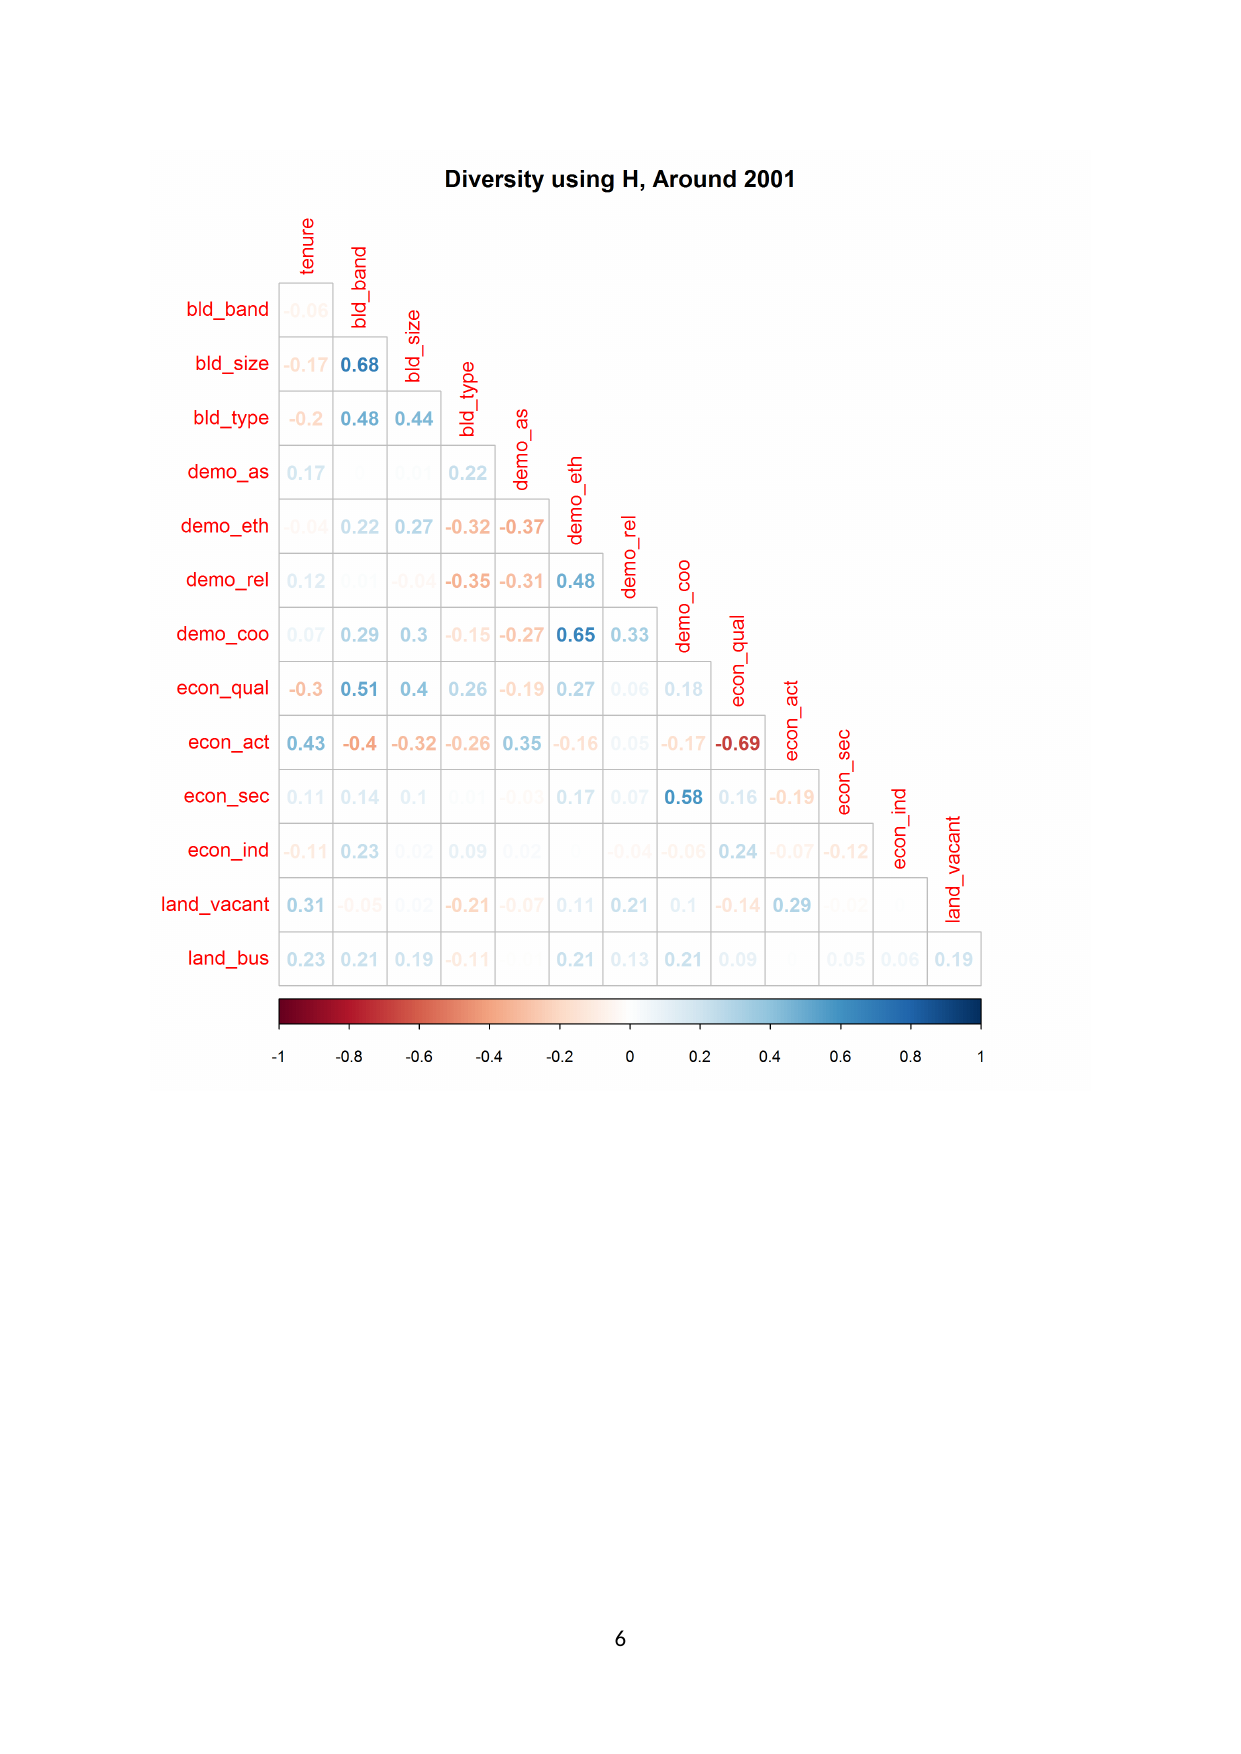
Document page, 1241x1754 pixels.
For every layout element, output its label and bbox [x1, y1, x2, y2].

picture [150, 150, 1091, 1091]
